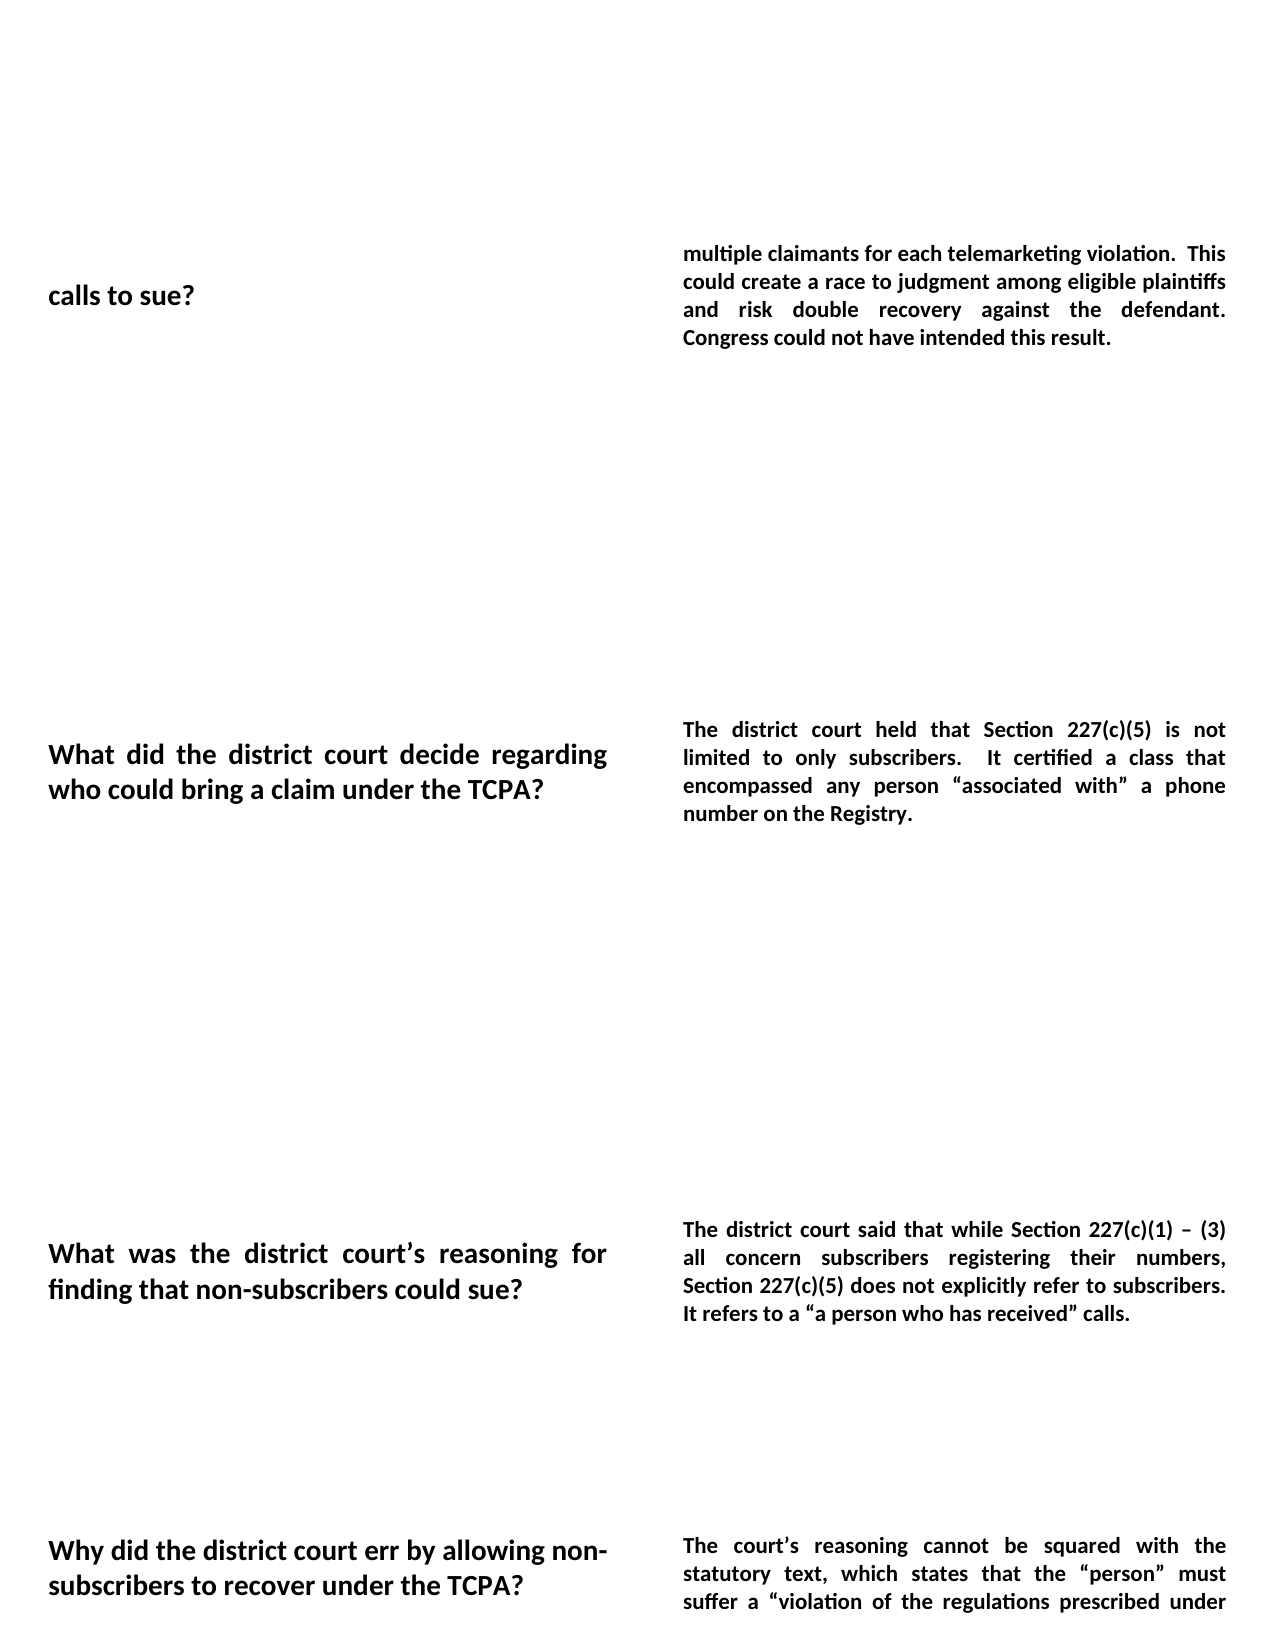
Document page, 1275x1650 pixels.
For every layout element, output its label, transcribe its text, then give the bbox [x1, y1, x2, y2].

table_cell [36, 75, 641, 528]
table_cell The district court held that Section 227(c)(5) is not limited to only subscribers. It certified a class that encompassed any person “associated with” a phone number on the Registry. [641, 528, 1245, 1027]
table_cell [641, 75, 1245, 528]
table_cell What did the district court decide regarding who could bring a claim under the TCPA? [36, 528, 641, 1027]
table_cell What was the district court’s reasoning for finding that non-subscribers could sue? [36, 1028, 641, 1527]
table_cell The district court said that while Section 227(c)(1) – (3) all concern subscribers registering their numbers, Section 227(c)(5) does not explicitly refer to subscribers. It refers to a “a person who has received” calls. [641, 1028, 1245, 1527]
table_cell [36, 1527, 641, 1620]
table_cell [641, 1527, 1245, 1620]
